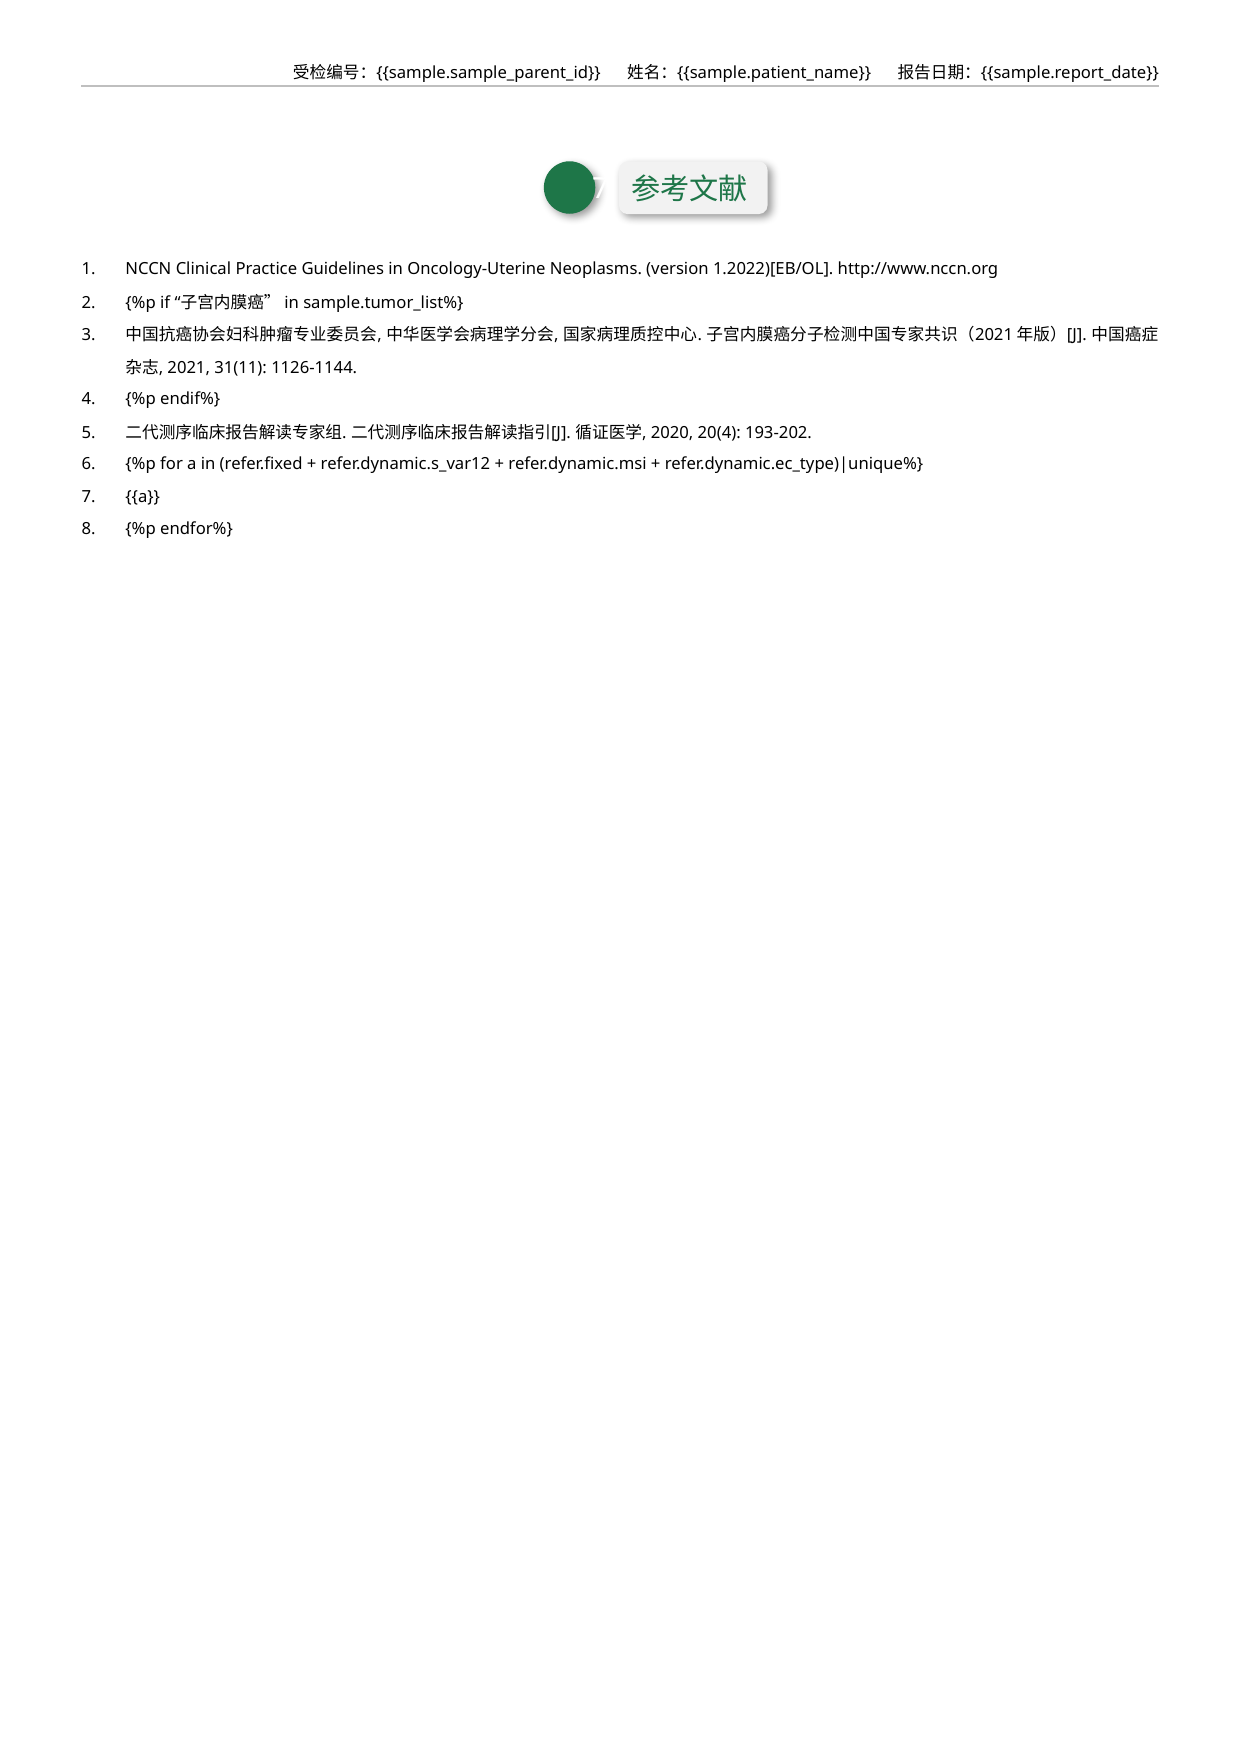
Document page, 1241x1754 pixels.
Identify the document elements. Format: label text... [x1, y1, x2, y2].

list {%p endfor%} [81, 512, 1159, 544]
table_header 参考文献 [620, 155, 1158, 219]
list 二代测序临床报告解读专家组. 二代测序临床报告解读指引[J]. 循证医学, 2020, 20(4): 193-202. [81, 414, 1159, 447]
list NCCN Clinical Practice Guidelines in Oncology-Uterine Neoplasms. (version 1.2022)[EB/OL]. http://www.nccn.org [81, 252, 1159, 284]
list {%p endif%} [81, 382, 1159, 414]
list {%p for a in (refer.fixed + refer.dynamic.s_var12 + refer.dynamic.msi + refer.dynamic.ec_type)|unique%} [81, 447, 1159, 479]
list 中国抗癌协会妇科肿瘤专业委员会, 中华医学会病理学分会, 国家病理质控中心. 子宫内膜癌分子检测中国专家共识（2021年版）[J]. 中国癌症杂志, 2021, 31(11): 1126-1144. [81, 317, 1159, 382]
table_header 7 [81, 155, 619, 219]
list {%p if “子宫内膜癌” in sample.tumor_list%} [81, 284, 1159, 317]
list {{a}} [81, 479, 1159, 512]
